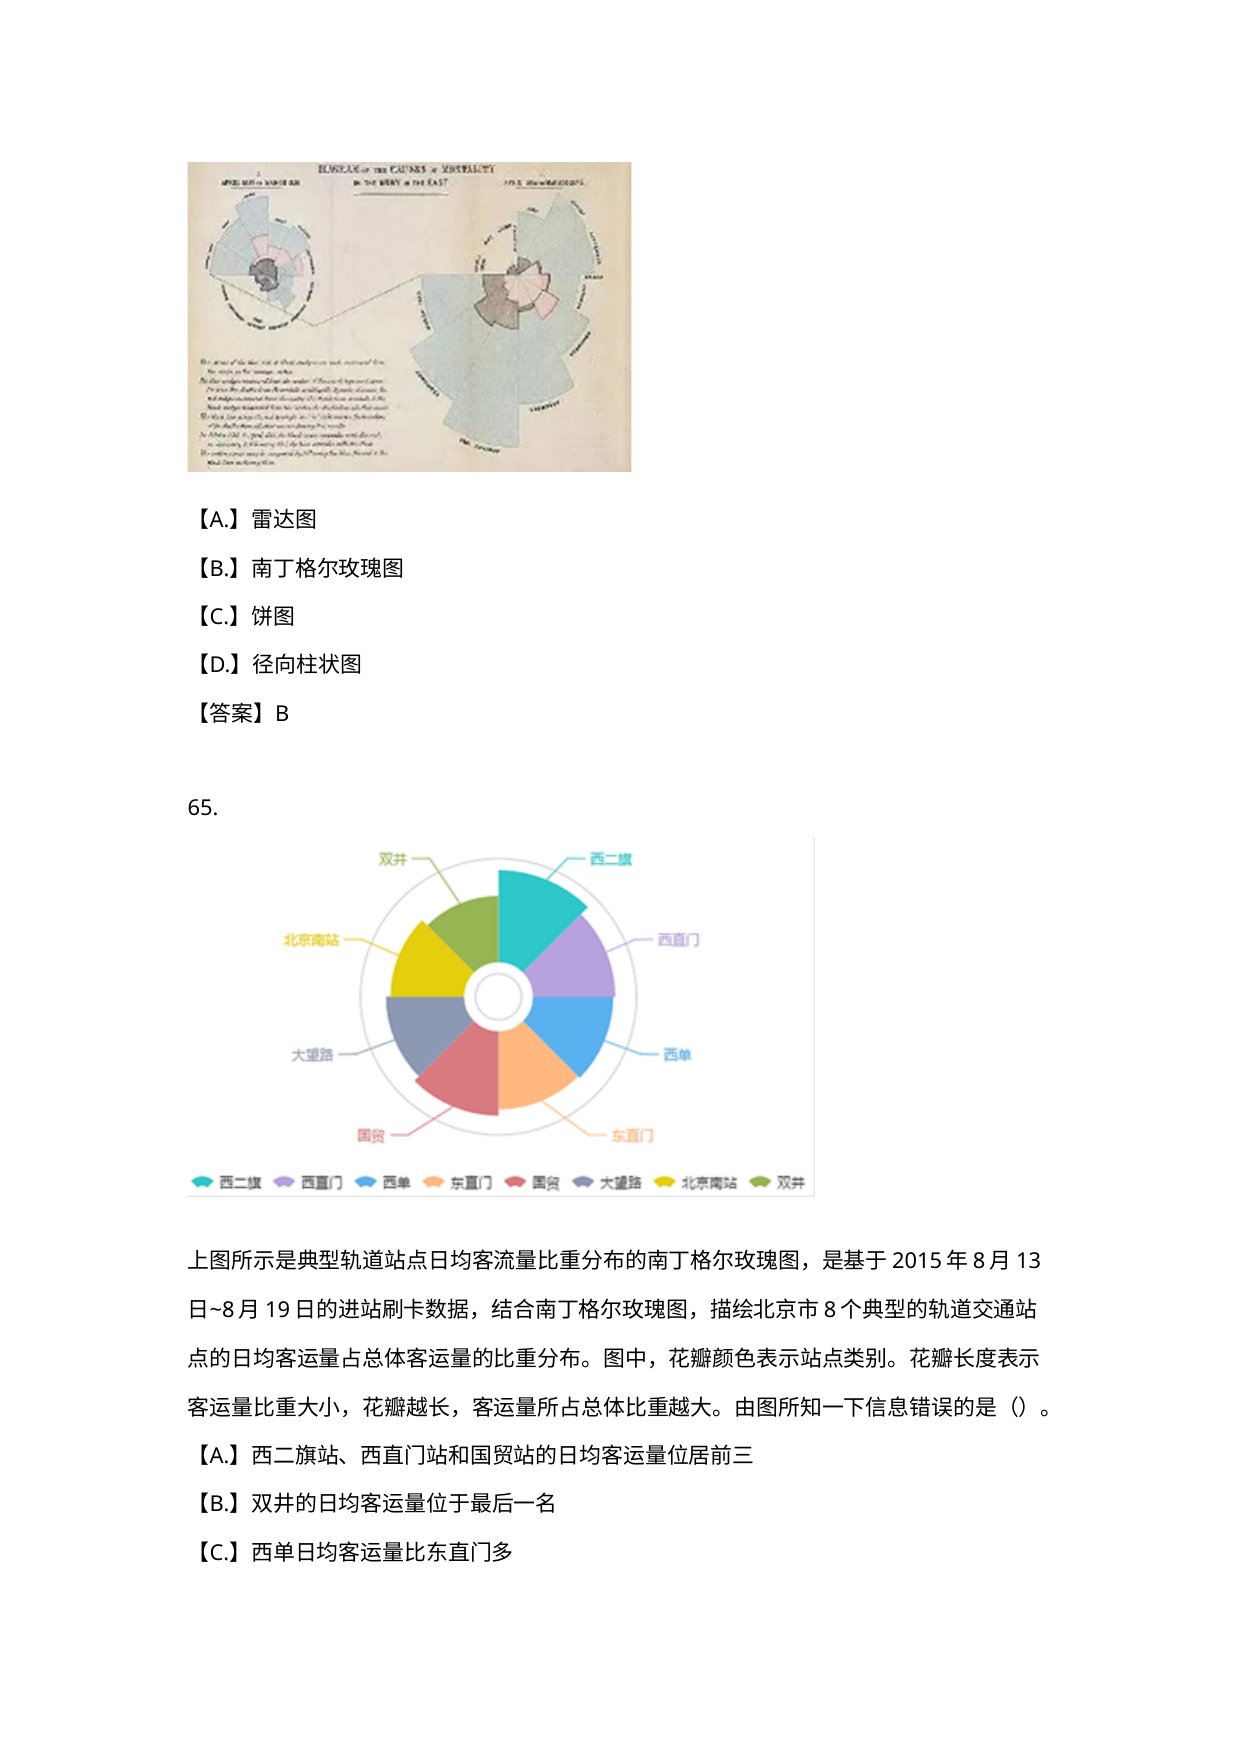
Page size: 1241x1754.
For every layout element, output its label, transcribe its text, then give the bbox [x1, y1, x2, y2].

text 【C.】饼图 [187, 598, 1053, 631]
text 【B.】双井的日均客运量位于最后一名 [187, 1486, 1053, 1519]
text 【C.】西单日均客运量比东直门多 [187, 1534, 1053, 1567]
text 【A.】雷达图 [187, 502, 1053, 534]
picture [187, 162, 632, 472]
text 【答案】B [187, 695, 1053, 728]
text 【A.】西二旗站、西直门站和国贸站的日均客运量位居前三 [187, 1438, 1053, 1470]
text 【B.】南丁格尔玫瑰图 [187, 550, 1053, 583]
text 上图所示是典型轨道站点日均客流量比重分布的南丁格尔玫瑰图，是基于2015年8月13日~8月19日的进站刷卡数据，结合南丁格尔玫瑰图，描绘北京市8个典型的轨道交通站点的日均客运量占总体客运量的比重分布。图中，花瓣颜色表示站点类别。花瓣长度表示客运量比重大小，花瓣越长，客运量所占总体比重越大。由图所知一下信息错误的是（）。 [187, 1243, 1053, 1422]
picture [187, 838, 816, 1198]
text 【D.】径向柱状图 [187, 647, 1053, 679]
